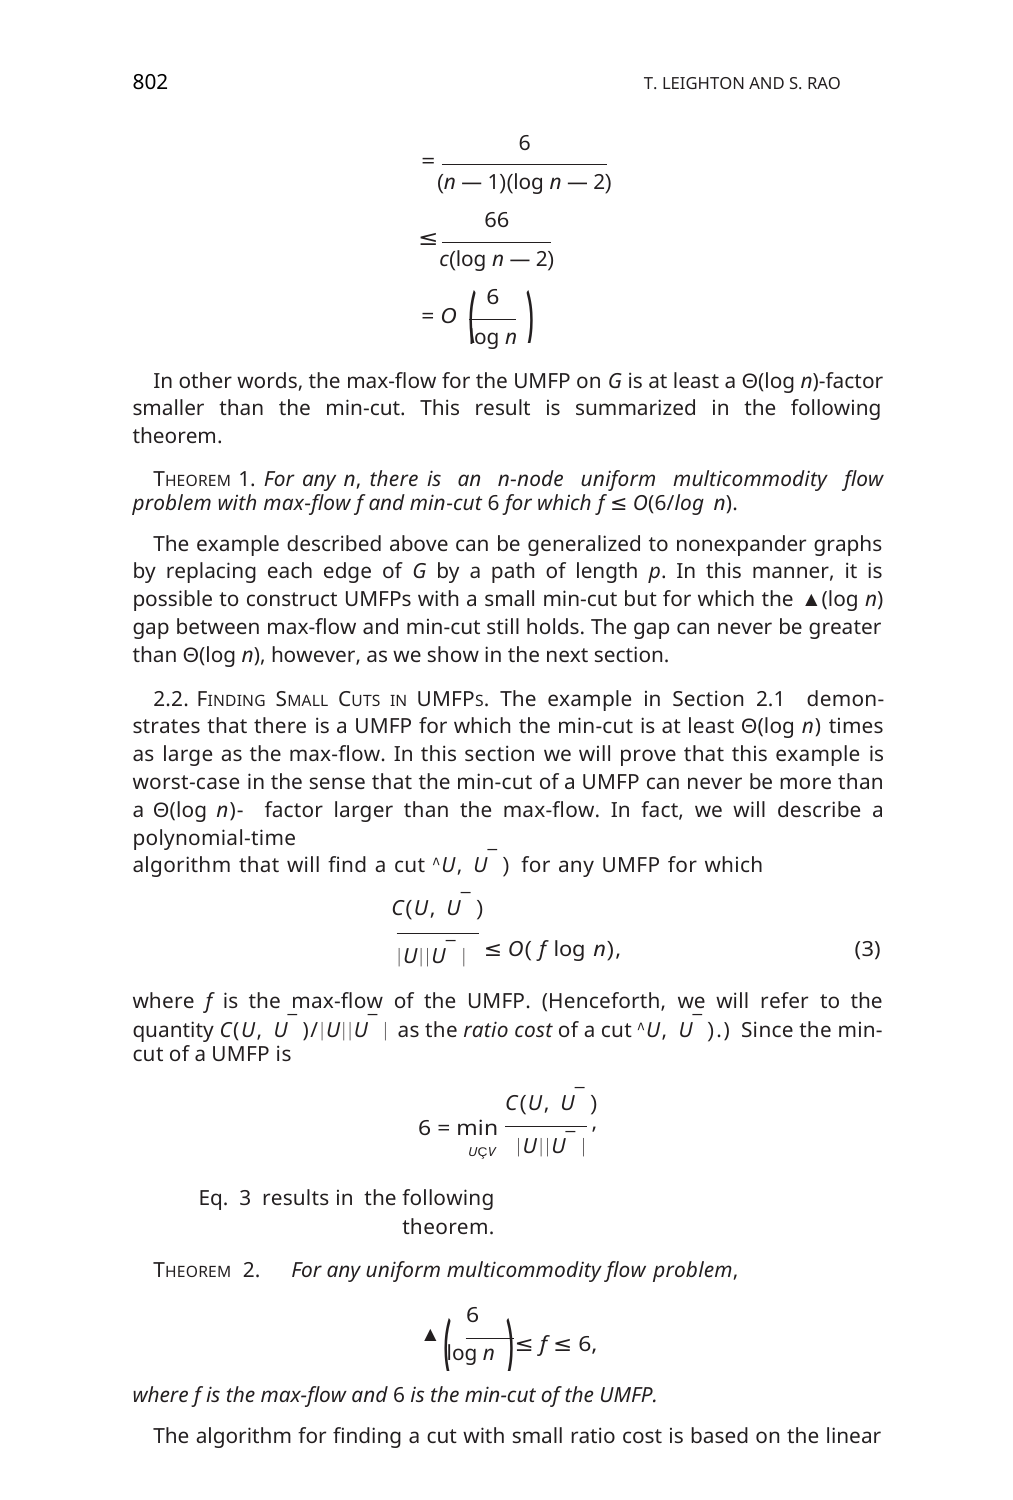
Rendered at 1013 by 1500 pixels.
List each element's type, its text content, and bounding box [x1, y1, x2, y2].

text 6 [121, 1302, 479, 1328]
text where f is the max-flow of the UMFP. (Henceforth, we will refer to the quantity C(U, U¯ )/|U||U¯ | as the ratio cost of a cut ^U, U¯ ).) Since the min-cut of a UMFP is [132, 989, 883, 1068]
text = [121, 154, 735, 172]
text 66 [145, 207, 848, 232]
text where f is the max-flow and 6 is the min-cut of the UMFP. [132, 1380, 904, 1408]
text = O [145, 310, 732, 327]
text 6 [121, 284, 864, 310]
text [132, 1421, 883, 1449]
text log n [145, 327, 840, 348]
text , [591, 1116, 904, 1133]
text C(U, U¯ ) [505, 1088, 904, 1116]
text The example described above can be generalized to nonexpander graphs by replacing each edge of G by a path of length p. In this manner, it is possible to construct UMFPs with a small min-cut but for which the ▲(log n) gap between max-flow and min-cut still holds. The gap can never be greater than Θ(log n), however, as we show in the next section. [132, 529, 883, 668]
text |U||U¯ | [516, 1133, 904, 1159]
list FINDING SMALL CUTS IN UMFPS. The example in Section 2.1 demon- strates that there is a UMFP for which the min-cut is at least Θ(log n) times as large as the max-flow. In this section we will prove that this example is worst-case in the sense that the min-cut of a UMFP can never be more than a Θ(log n)- factor larger than the max-flow. In fact, we will describe a polynomial-time [132, 684, 884, 852]
text THEOREM 2. For any uniform multicommodity flow problem, [153, 1255, 904, 1283]
text C(U, U¯ ) [145, 895, 729, 920]
text 6 [144, 132, 904, 154]
text ≤ f ≤ 6, [514, 1329, 904, 1358]
text (n — 1)(log n — 2) [144, 172, 904, 194]
text THEOREM 1. For any n, there is an n-node uniform multicommodity flow problem with max-flow f and min-cut 6 for which f ≤ O(6/log n). [132, 467, 883, 517]
text |U||U¯ | [121, 935, 466, 969]
text ≤ O( f log n), (3) [484, 935, 904, 961]
text 6 = min [121, 1113, 498, 1142]
text Eq. 3 results in the following theorem. [121, 1183, 494, 1240]
text UÇV [121, 1143, 495, 1161]
text ≤ [121, 232, 735, 249]
text c(log n — 2) [145, 249, 848, 271]
text algorithm that will find a cut ^U, U¯ ) for any UMFP for which [132, 852, 904, 877]
text In other words, the max-flow for the UMFP on G is at least a Θ(log n)-factor smaller than the min-cut. This result is summarized in the following theorem. [132, 366, 883, 450]
text ▲ log n [121, 1339, 495, 1366]
